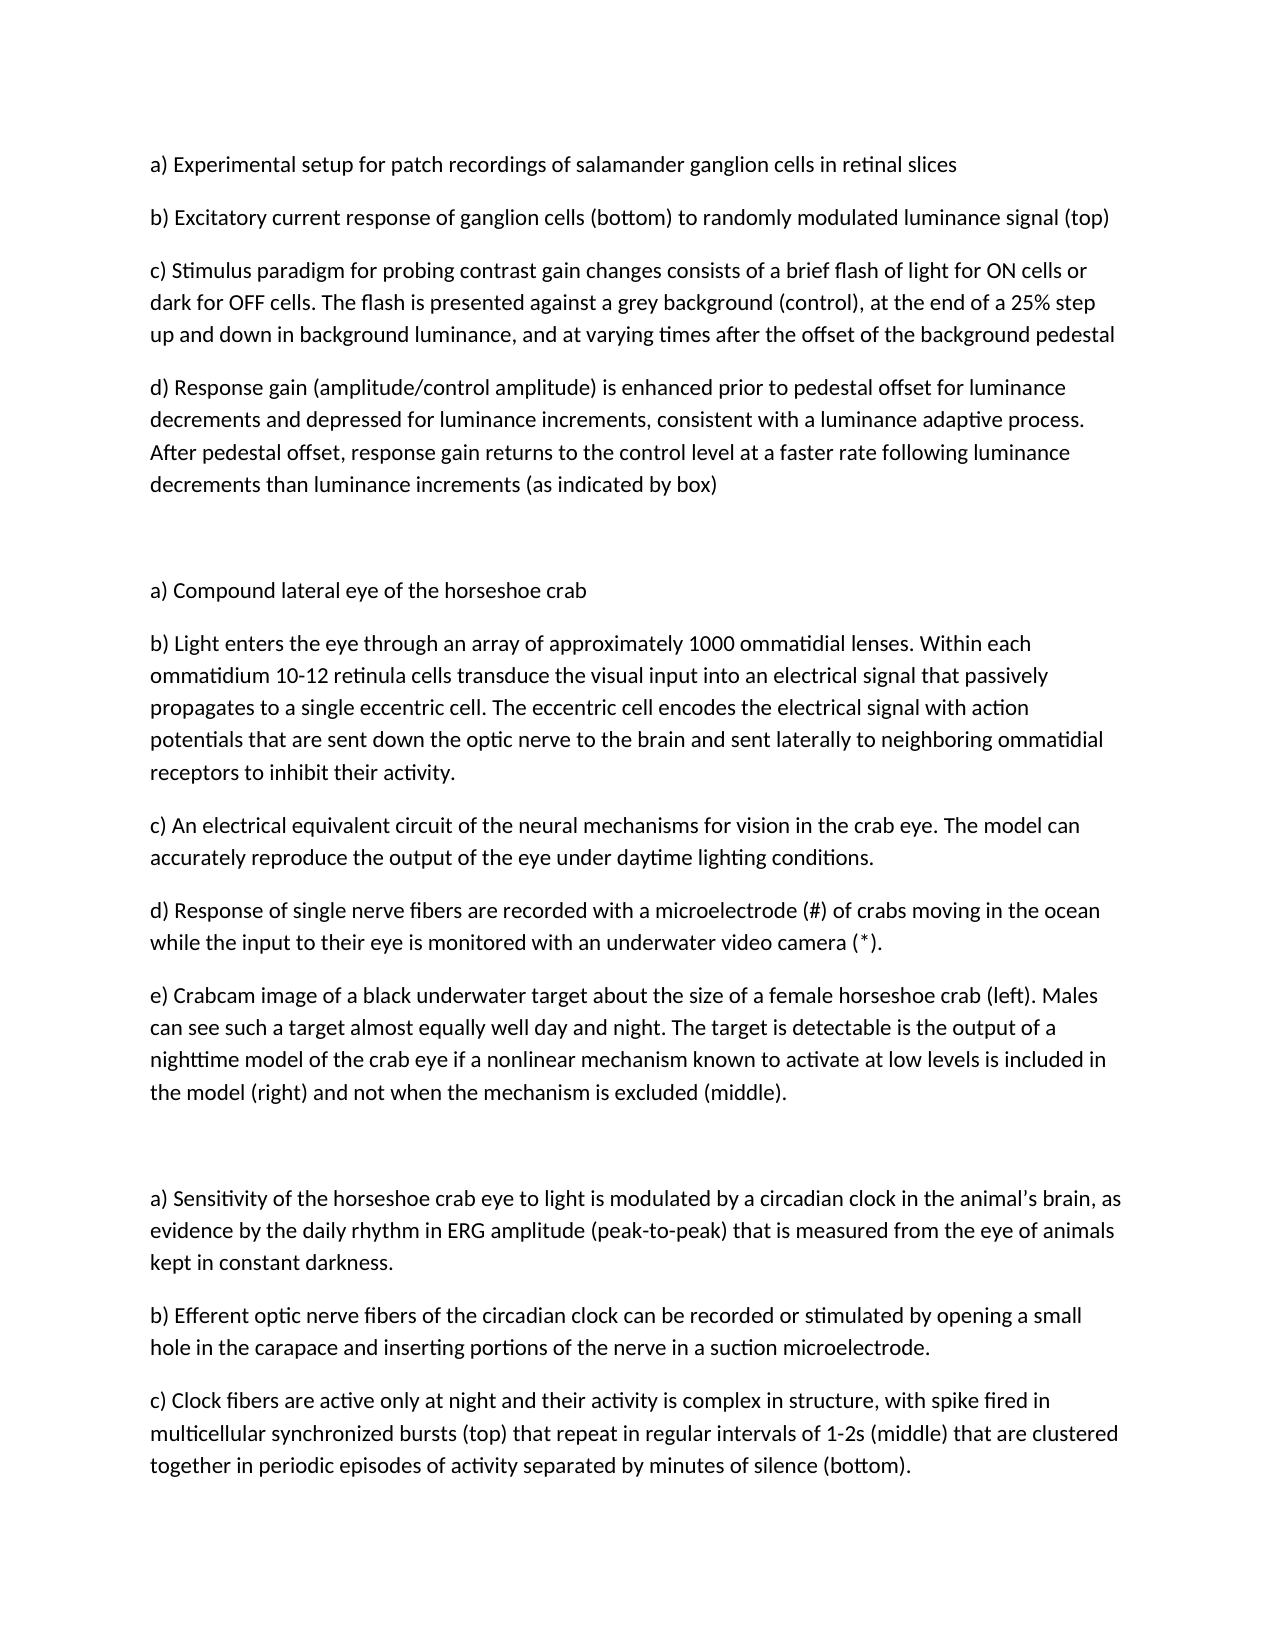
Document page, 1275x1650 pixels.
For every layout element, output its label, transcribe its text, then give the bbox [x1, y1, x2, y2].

text c) An electrical equivalent circuit of the neural mechanisms for vision in the crab eye. The model can accurately reproduce the output of the eye under daytime lighting conditions. [150, 811, 1125, 871]
text d) Response gain (amplitude/control amplitude) is enhanced prior to pedestal offset for luminance decrements and depressed for luminance increments, consistent with a luminance adaptive process. After pedestal offset, response gain returns to the control level at a faster rate following luminance decrements than luminance increments (as indicated by box) [150, 373, 1125, 498]
text c) Clock fibers are active only at night and their activity is complex in structure, with spike fired in multicellular synchronized bursts (top) that repeat in regular intervals of 1-2s (middle) that are clustered together in periodic episodes of activity separated by minutes of silence (bottom). [150, 1386, 1125, 1479]
text b) Excitatory current response of ganglion cells (bottom) to randomly modulated luminance signal (top) [150, 203, 1125, 231]
text b) Efferent optic nerve fibers of the circadian clock can be recorded or stimulated by opening a small hole in the carapace and inserting portions of the nerve in a suction microelectrode. [150, 1301, 1125, 1361]
text c) Stimulus paradigm for probing contrast gain changes consists of a brief flash of light for ON cells or dark for OFF cells. The flash is presented against a grey background (control), at the end of a 25% step up and down in background luminance, and at varying times after the offset of the background pedestal [150, 256, 1125, 348]
text d) Response of single nerve fibers are recorded with a microelectrode (#) of crabs moving in the ocean while the input to their eye is monitored with an underwater video camera (*). [150, 896, 1125, 956]
text a) Compound lateral eye of the horseshoe crab [150, 576, 1125, 604]
text a) Sensitivity of the horseshoe crab eye to light is modulated by a circadian clock in the animal’s brain, as evidence by the daily rhythm in ERG amplitude (peak-to-peak) that is measured from the eye of animals kept in constant darkness. [150, 1184, 1125, 1276]
text b) Light enters the eye through an array of approximately 1000 ommatidial lenses. Within each ommatidium 10-12 retinula cells transduce the visual input into an electrical signal that passively propagates to a single eccentric cell. The eccentric cell encodes the electrical signal with action potentials that are sent down the optic nerve to the brain and sent laterally to neighboring ommatidial receptors to inhibit their activity. [150, 629, 1125, 786]
text a) Experimental setup for patch recordings of salamander ganglion cells in retinal slices [150, 150, 1125, 178]
text e) Crabcam image of a black underwater target about the size of a female horseshoe crab (left). Males can see such a target almost equally well day and night. The target is detectable is the output of a nighttime model of the crab eye if a nonlinear mechanism known to activate at low levels is included in the model (right) and not when the mechanism is excluded (middle). [150, 981, 1125, 1106]
